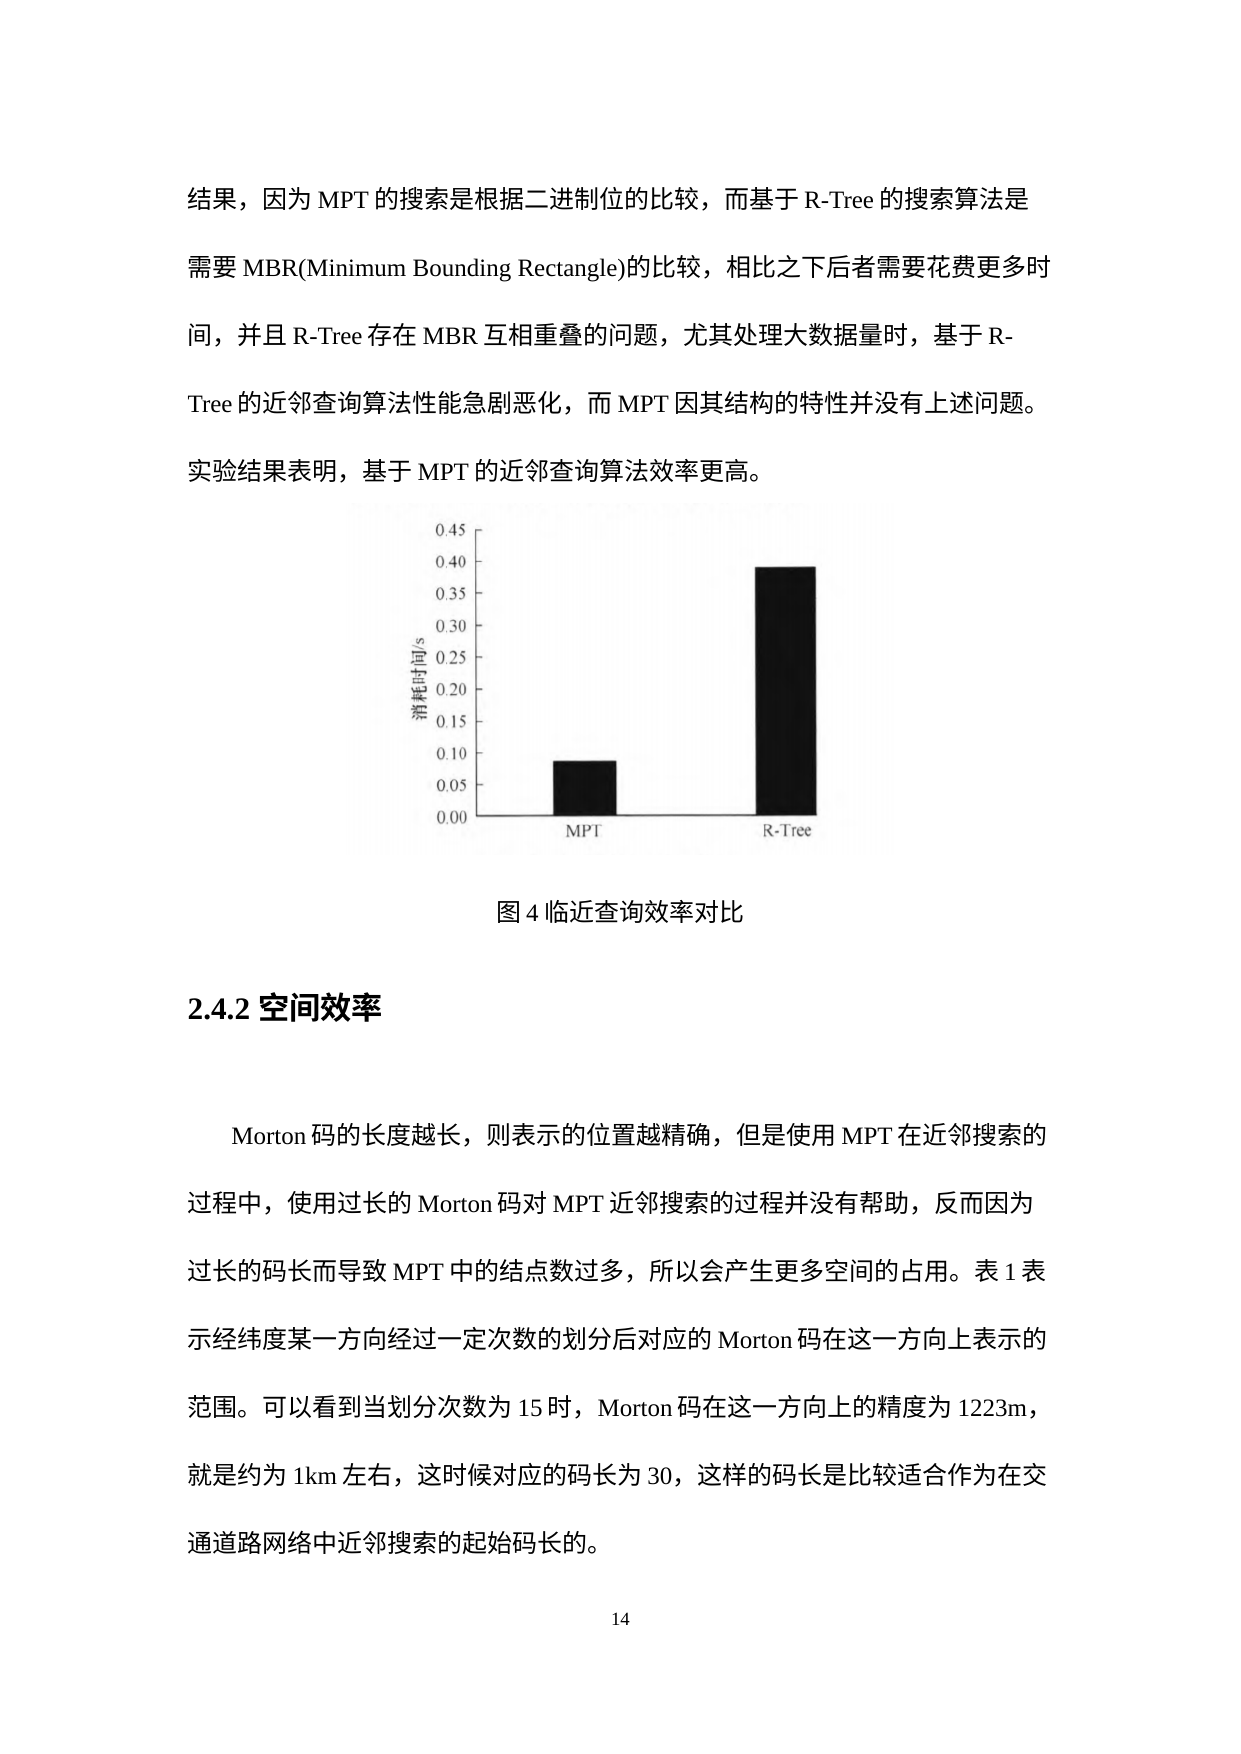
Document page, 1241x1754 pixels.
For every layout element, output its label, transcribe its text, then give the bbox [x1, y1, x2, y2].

picture [346, 503, 894, 855]
text 图4 临近查询效率对比 [187, 877, 1053, 945]
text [187, 164, 1053, 503]
subtitle 2.4.2 空间效率 [187, 972, 1053, 1040]
text Morton码的长度越长，则表示的位置越精确，但是使用MPT在近邻搜索的过程中，使用过长的Morton码对MPT近邻搜索的过程并没有帮助，反而因为过长的码长而导致MPT中的结点数过多，所以会产生更多空间的占用。表1表示经纬度某一方向经过一定次数的划分后对应的Morton码在这一方向上表示的范围。可以看到当划分次数为15时，Morton码在这一方向上的精度为1223m，就是约为1km左右，这时候对应的码长为30，这样的码长是比较适合作为在交通道路网络中近邻搜索的起始码长的。 [187, 1100, 1053, 1575]
